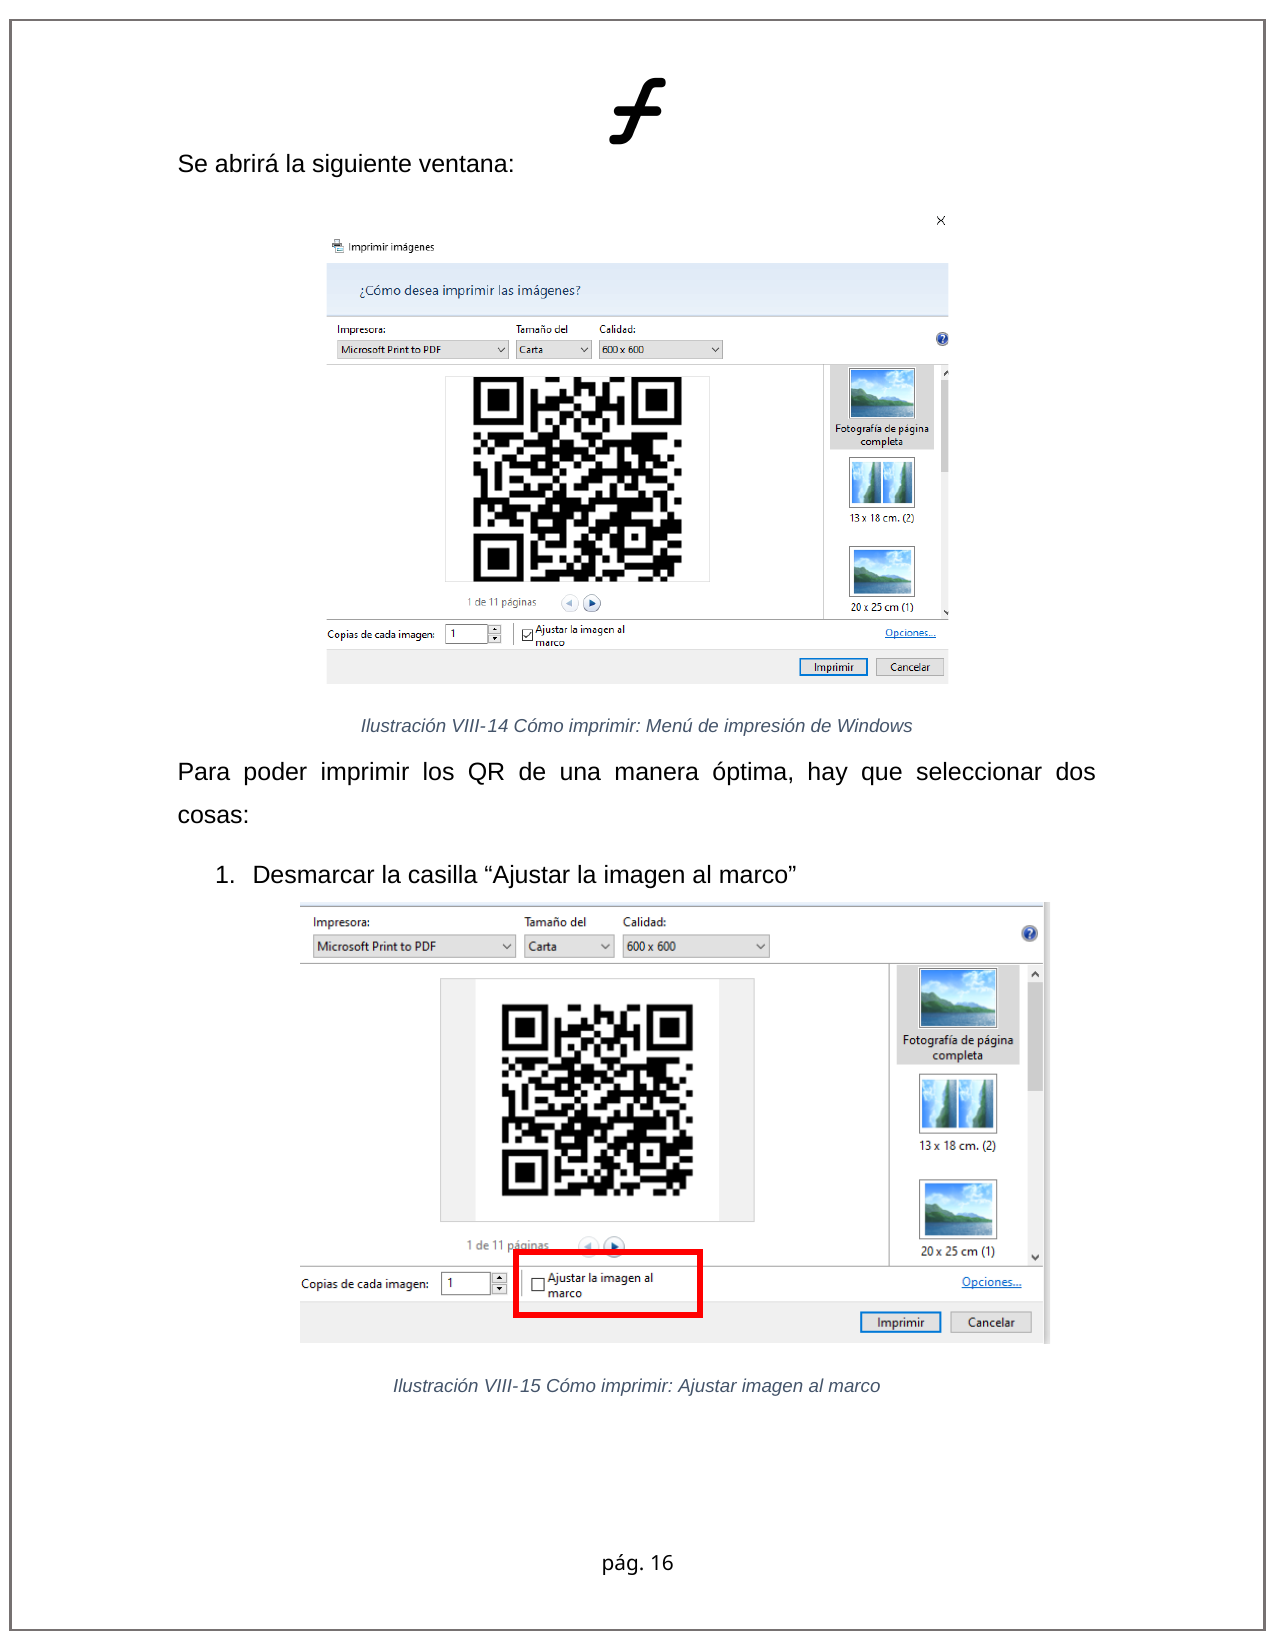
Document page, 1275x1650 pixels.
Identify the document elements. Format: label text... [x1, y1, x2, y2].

text Se abrirá la siguiente ventana: [177, 149, 1098, 177]
picture [609, 73, 666, 149]
picture [326, 208, 949, 684]
list Desmarcar la casilla “Ajustar la imagen al marco” [215, 860, 1098, 888]
picture [300, 902, 1050, 1344]
text Para poder imprimir los QR de una manera óptima, hay que seleccionar dos cosas: [177, 757, 1098, 829]
